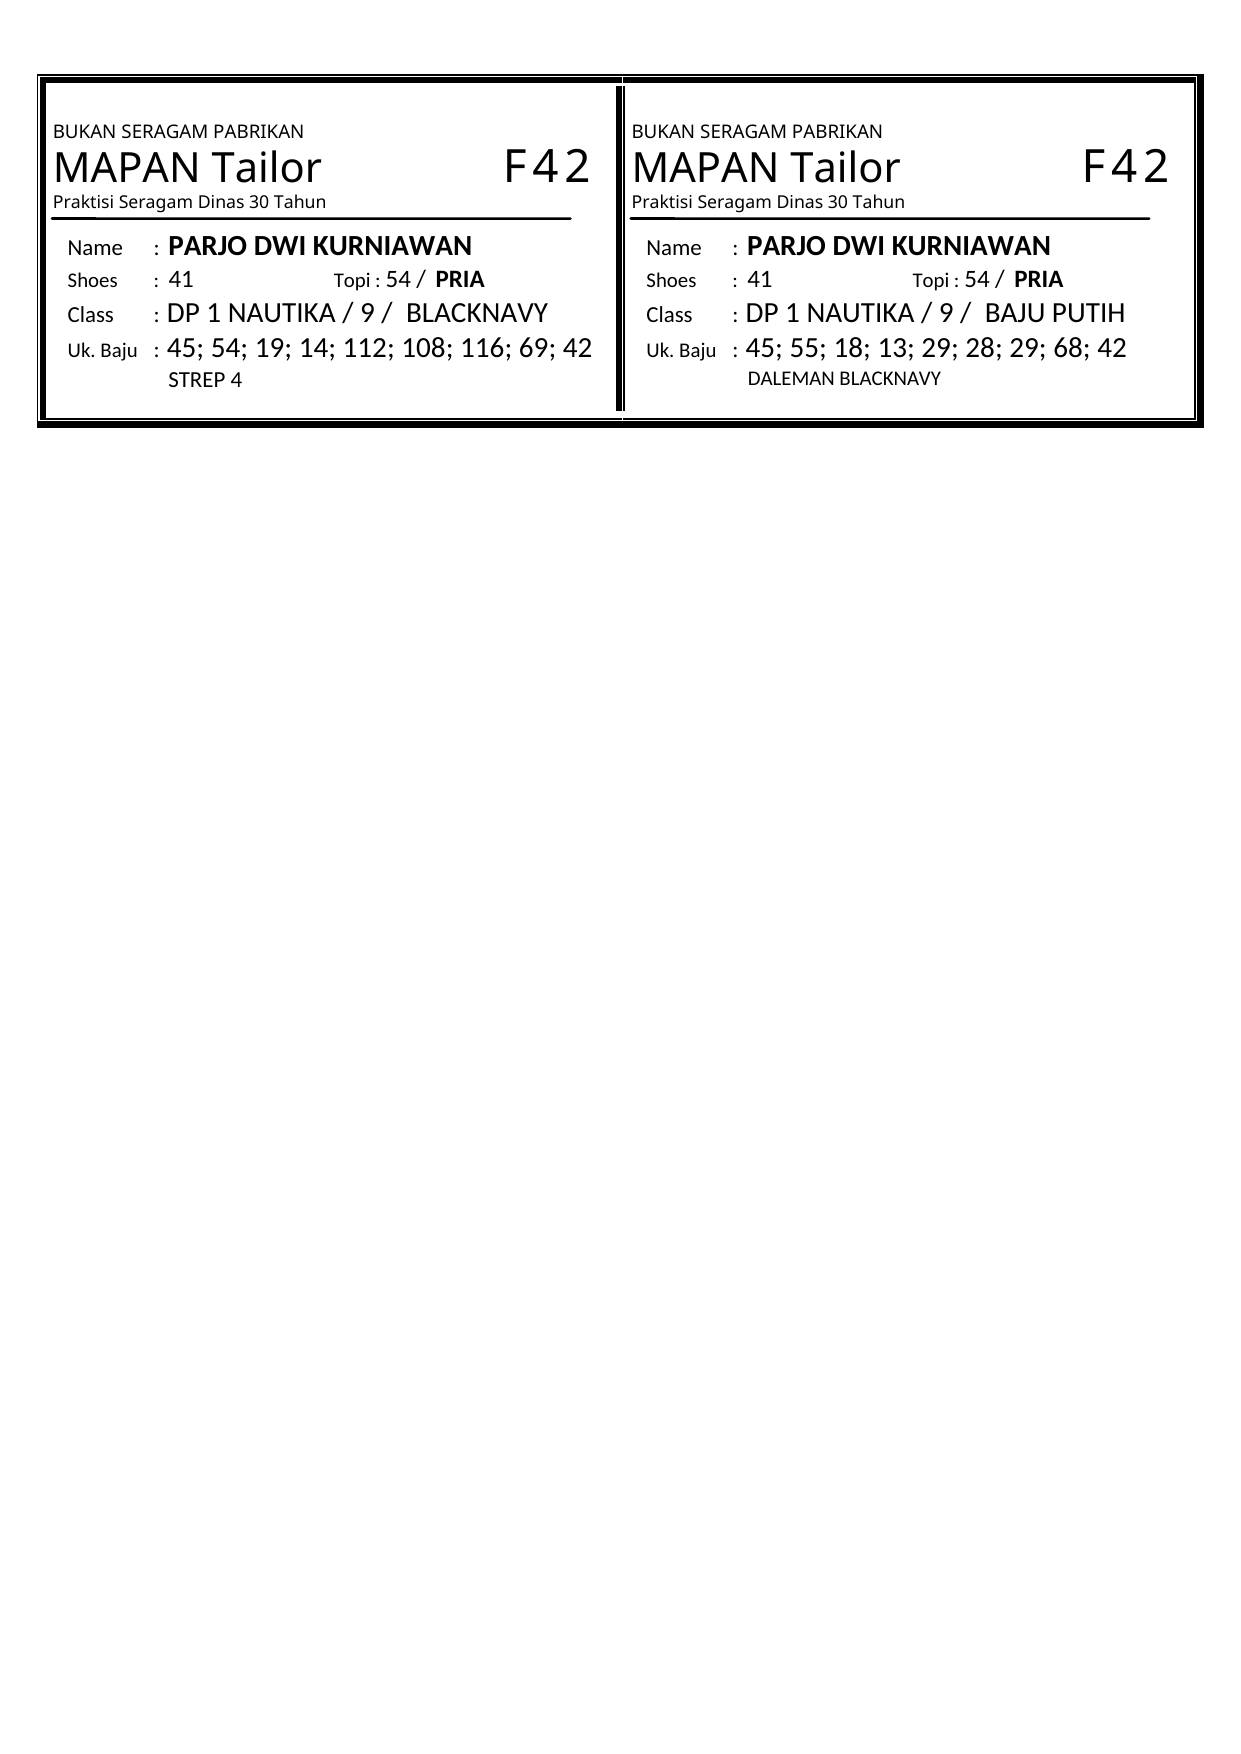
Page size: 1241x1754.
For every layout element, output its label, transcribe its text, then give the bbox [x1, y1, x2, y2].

table_header BUKAN SERAGAM PABRIKAN MAPAN Tailor F42 Praktisi Seragam Dinas 30 Tahun Name : PARJO DWI KURNIAWAN Shoes : 41 Topi : 54 / PRIA Class : DP 1 NAUTIKA / 9 / BAJU PUTIH Uk. Baju : 45; 55; 18; 13; 29; 28; 29; 68; 42 DALEMAN BLACKNAVY [620, 76, 1197, 418]
table_header BUKAN SERAGAM PABRIKAN MAPAN Tailor F42 Praktisi Seragam Dinas 30 Tahun Name : PARJO DWI KURNIAWAN Shoes : 41 Topi : 54 / PRIA Class : DP 1 NAUTIKA / 9 / BLACKNAVY Uk. Baju : 45; 54; 19; 14; 112; 108; 116; 69; 42 STREP 4 [46, 83, 620, 418]
